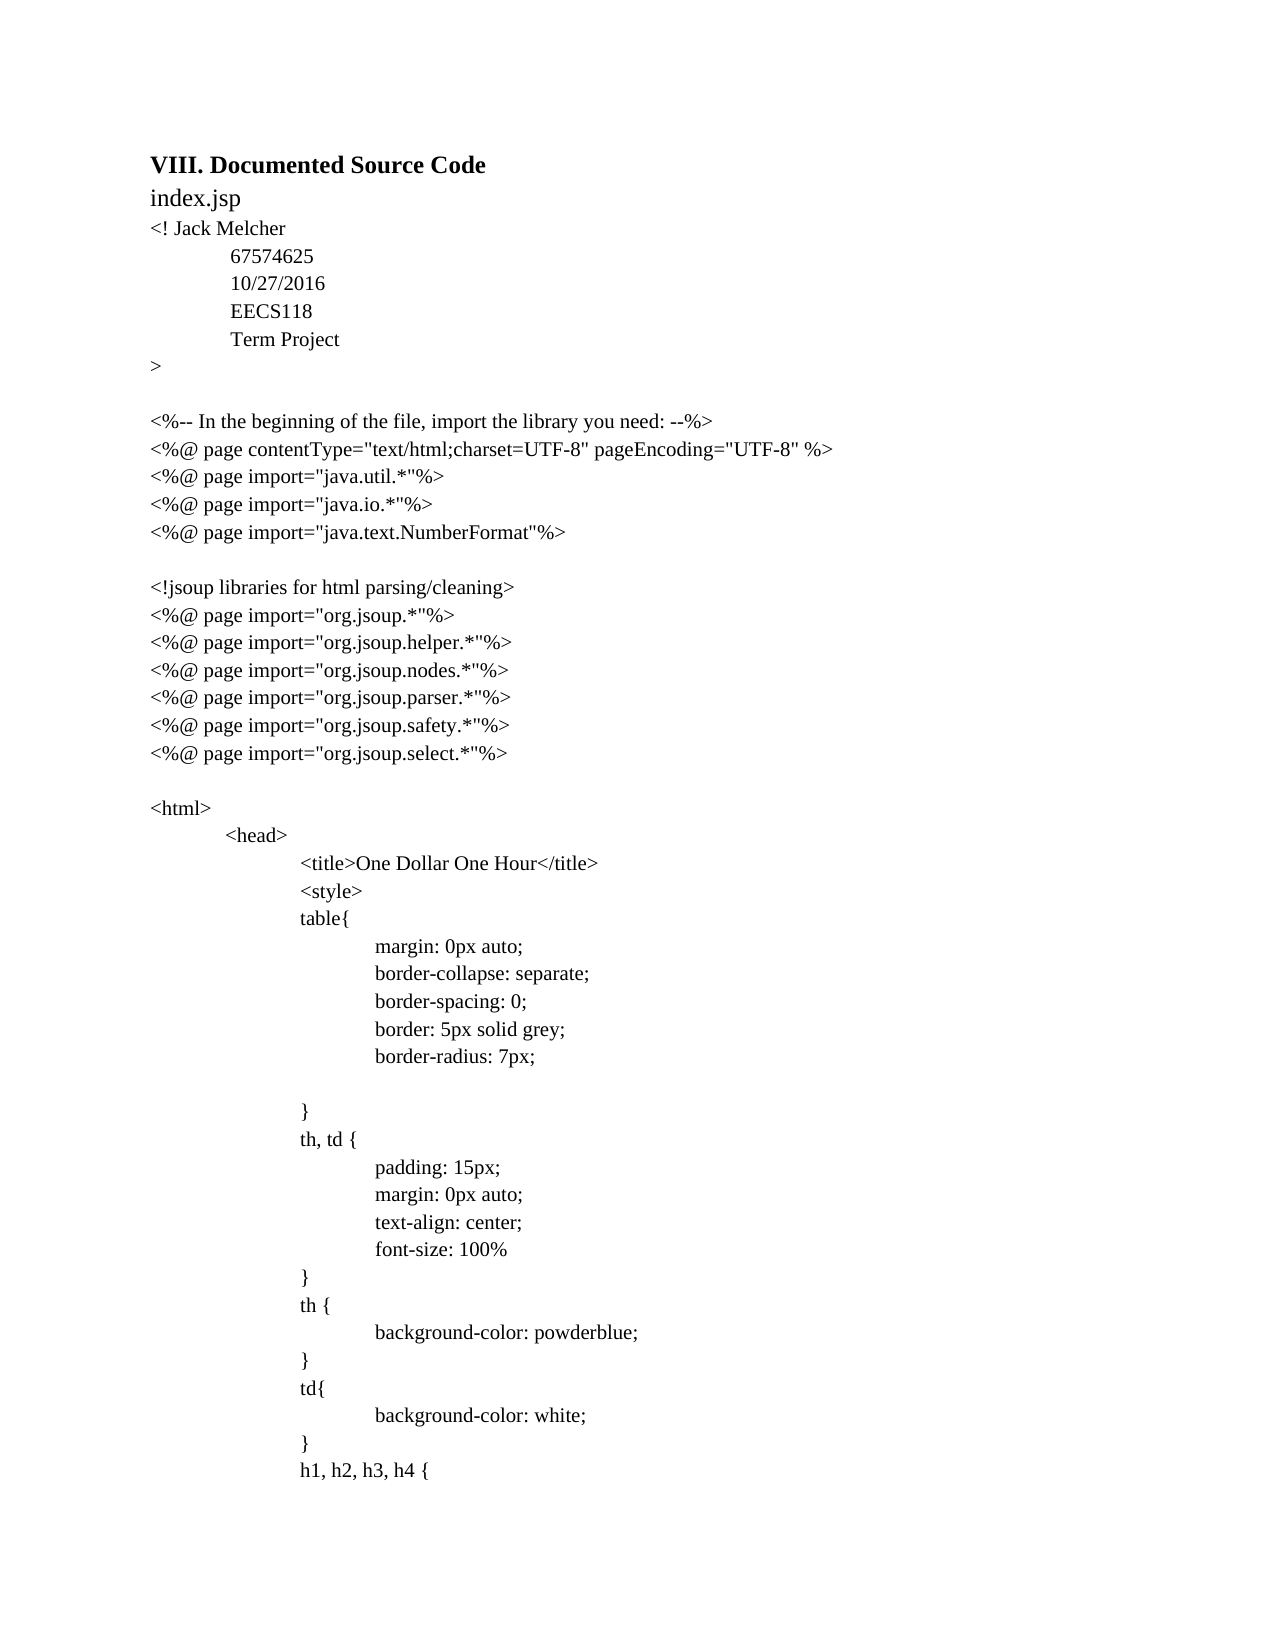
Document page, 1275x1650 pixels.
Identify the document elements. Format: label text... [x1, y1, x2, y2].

text text-align: center; [150, 1210, 1125, 1234]
text <title>One Dollar One Hour</title> [150, 851, 1125, 875]
text th, td { [150, 1127, 1125, 1151]
text border-radius: 7px; [150, 1044, 1125, 1068]
text td{ [150, 1375, 1125, 1399]
text <%@ page import="org.jsoup.helper.*"%> [150, 630, 1125, 654]
text } [150, 1431, 1125, 1455]
text <style> [150, 878, 1125, 903]
text th { [150, 1293, 1125, 1317]
text border-spacing: 0; [150, 989, 1125, 1013]
text } [150, 1348, 1125, 1372]
text border: 5px solid grey; [150, 1017, 1125, 1041]
text } [150, 1099, 1125, 1123]
text background-color: powderblue; [150, 1320, 1125, 1344]
text <html> [150, 796, 1125, 820]
text <%@ page import="org.jsoup.*"%> [150, 602, 1125, 627]
text table{ [150, 906, 1125, 930]
text <%@ page import="java.io.*"%> [150, 492, 1125, 516]
text Term Project [150, 326, 1125, 351]
text <%@ page import="org.jsoup.safety.*"%> [150, 713, 1125, 737]
text <%@ page import="org.jsoup.select.*"%> [150, 741, 1125, 764]
text <!jsoup libraries for html parsing/cleaning> [150, 575, 1125, 599]
text <head> [150, 823, 1125, 847]
text padding: 15px; [150, 1154, 1125, 1179]
text > [150, 354, 1125, 378]
text <%-- In the beginning of the file, import the library you need: --%> [150, 409, 1125, 433]
text font-size: 100% [150, 1237, 1125, 1261]
text } [150, 1265, 1125, 1289]
text <%@ page import="org.jsoup.nodes.*"%> [150, 658, 1125, 682]
text index.jsp [150, 183, 1125, 212]
text h1, h2, h3, h4 { [150, 1458, 1125, 1482]
text VIII. Documented Source Code [150, 150, 1125, 179]
text <%@ page import="org.jsoup.parser.*"%> [150, 685, 1125, 709]
text <%@ page contentType="text/html;charset=UTF-8" pageEncoding="UTF-8" %> [150, 437, 1125, 461]
text <%@ page import="java.text.NumberFormat"%> [150, 520, 1125, 544]
text <%@ page import="java.util.*"%> [150, 464, 1125, 488]
text background-color: white; [150, 1403, 1125, 1427]
text 67574625 [150, 244, 1125, 268]
text margin: 0px auto; [150, 1182, 1125, 1206]
text 10/27/2016 [150, 271, 1125, 295]
text <! Jack Melcher [150, 216, 1125, 240]
text border-collapse: separate; [150, 961, 1125, 985]
text EECS118 [150, 299, 1125, 323]
text margin: 0px auto; [150, 934, 1125, 958]
